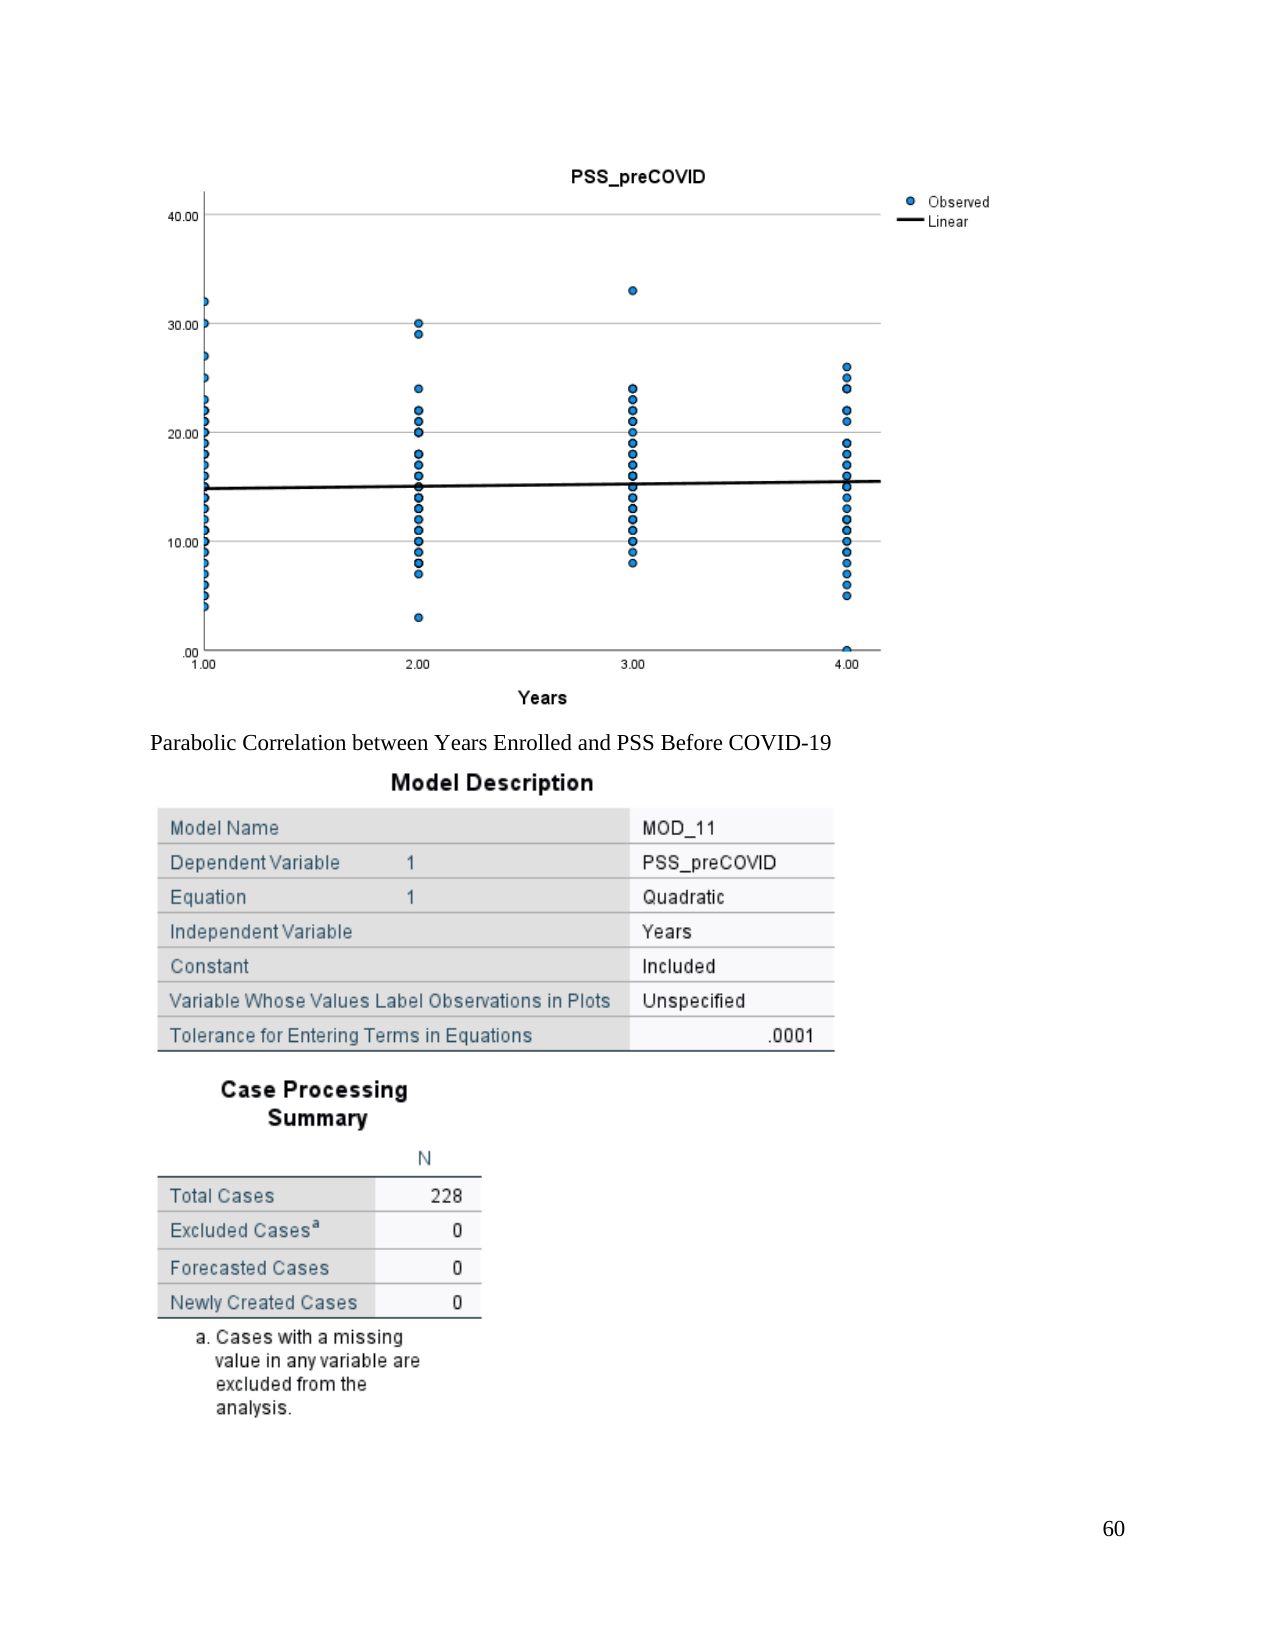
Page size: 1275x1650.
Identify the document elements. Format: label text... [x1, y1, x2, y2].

picture [150, 150, 1125, 725]
picture [150, 1066, 493, 1435]
picture [150, 759, 846, 1063]
text Parabolic Correlation between Years Enrolled and PSS Before COVID-19 [150, 729, 1125, 755]
